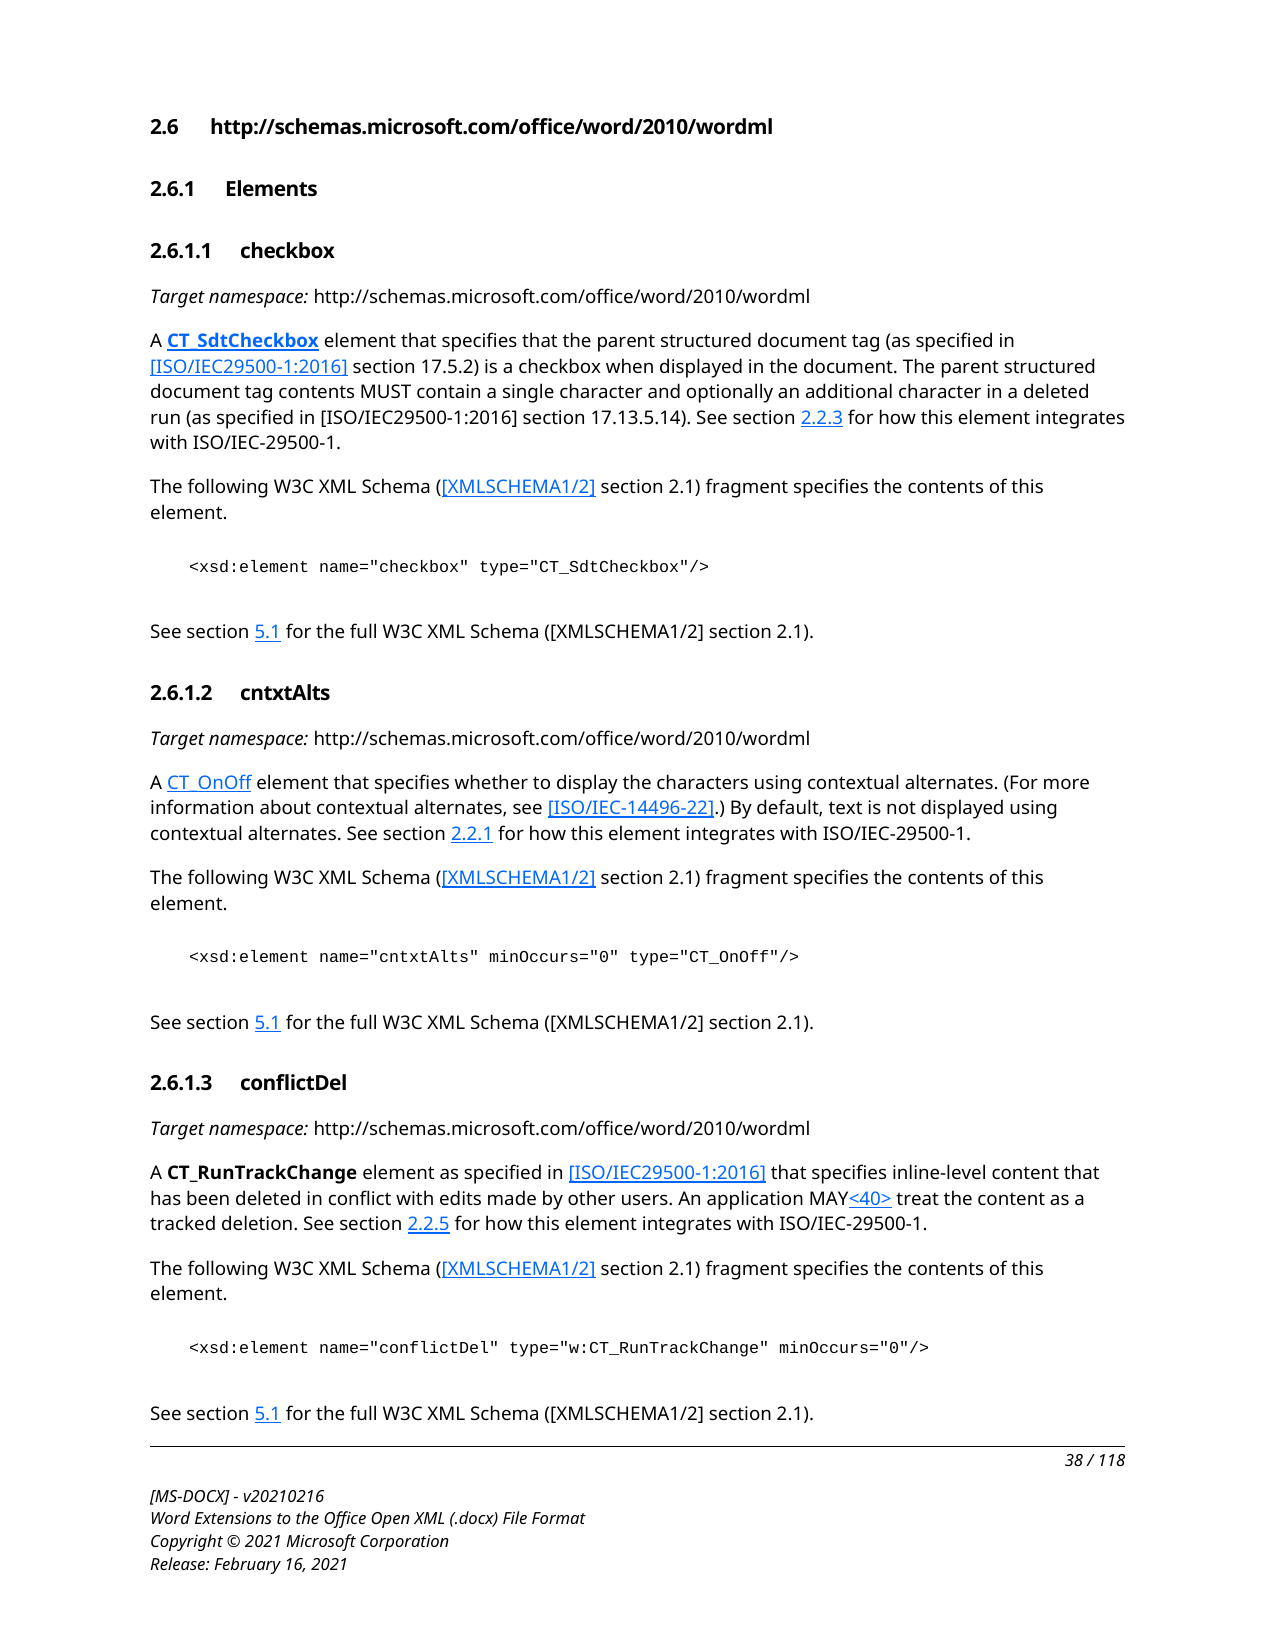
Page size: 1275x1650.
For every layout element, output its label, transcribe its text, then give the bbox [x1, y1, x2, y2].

text A CT_RunTrackChange element as specified in [ISO/IEC29500-1:2016] that specifies inline-level content that has been deleted in conflict with edits made by other users. An application MAY<40> treat the content as a tracked deletion. See section 2.2.5 for how this element integrates with ISO/IEC-29500-1. [150, 1159, 1125, 1236]
subtitle conflictDel [150, 1068, 1125, 1097]
text Target namespace: http://schemas.microsoft.com/office/word/2010/wordml [150, 283, 1125, 309]
text <xsd:element name="conflictDel" type="w:CT_RunTrackChange" minOccurs="0"/> [175, 1331, 1137, 1368]
subtitle checkbox [150, 236, 1125, 264]
text <xsd:element name="checkbox" type="CT_SdtCheckbox"/> [175, 550, 1137, 587]
text A CT_OnOff element that specifies whether to display the characters using contextual alternates. (For more information about contextual alternates, see [ISO/IEC-14496-22].) By default, text is not displayed using contextual alternates. See section 2.2.1 for how this element integrates with ISO/IEC-29500-1. [150, 769, 1125, 846]
text The following W3C XML Schema ([XMLSCHEMA1/2] section 2.1) fragment specifies the contents of this element. [150, 474, 1125, 525]
subtitle cntxtAlts [150, 678, 1125, 706]
text The following W3C XML Schema ([XMLSCHEMA1/2] section 2.1) fragment specifies the contents of this element. [150, 864, 1125, 915]
text The following W3C XML Schema ([XMLSCHEMA1/2] section 2.1) fragment specifies the contents of this element. [150, 1255, 1125, 1306]
text Target namespace: http://schemas.microsoft.com/office/word/2010/wordml [150, 725, 1125, 750]
subtitle http://schemas.microsoft.com/office/word/2010/wordml [150, 112, 1125, 141]
subtitle Elements [150, 174, 1125, 203]
text A CT_SdtCheckbox element that specifies that the parent structured document tag (as specified in [ISO/IEC29500-1:2016] section 17.5.2) is a checkbox when displayed in the document. The parent structured document tag contents MUST contain a single character and optionally an additional character in a deleted run (as specified in [ISO/IEC29500-1:2016] section 17.13.5.14). See section 2.2.3 for how this element integrates with ISO/IEC-29500-1. [150, 327, 1125, 455]
text Target namespace: http://schemas.microsoft.com/office/word/2010/wordml [150, 1115, 1125, 1141]
text See section 5.1 for the full W3C XML Schema ([XMLSCHEMA1/2] section 2.1). [150, 1400, 1125, 1425]
text See section 5.1 for the full W3C XML Schema ([XMLSCHEMA1/2] section 2.1). [150, 619, 1125, 644]
text See section 5.1 for the full W3C XML Schema ([XMLSCHEMA1/2] section 2.1). [150, 1009, 1125, 1035]
text <xsd:element name="cntxtAlts" minOccurs="0" type="CT_OnOff"/> [175, 940, 1137, 978]
